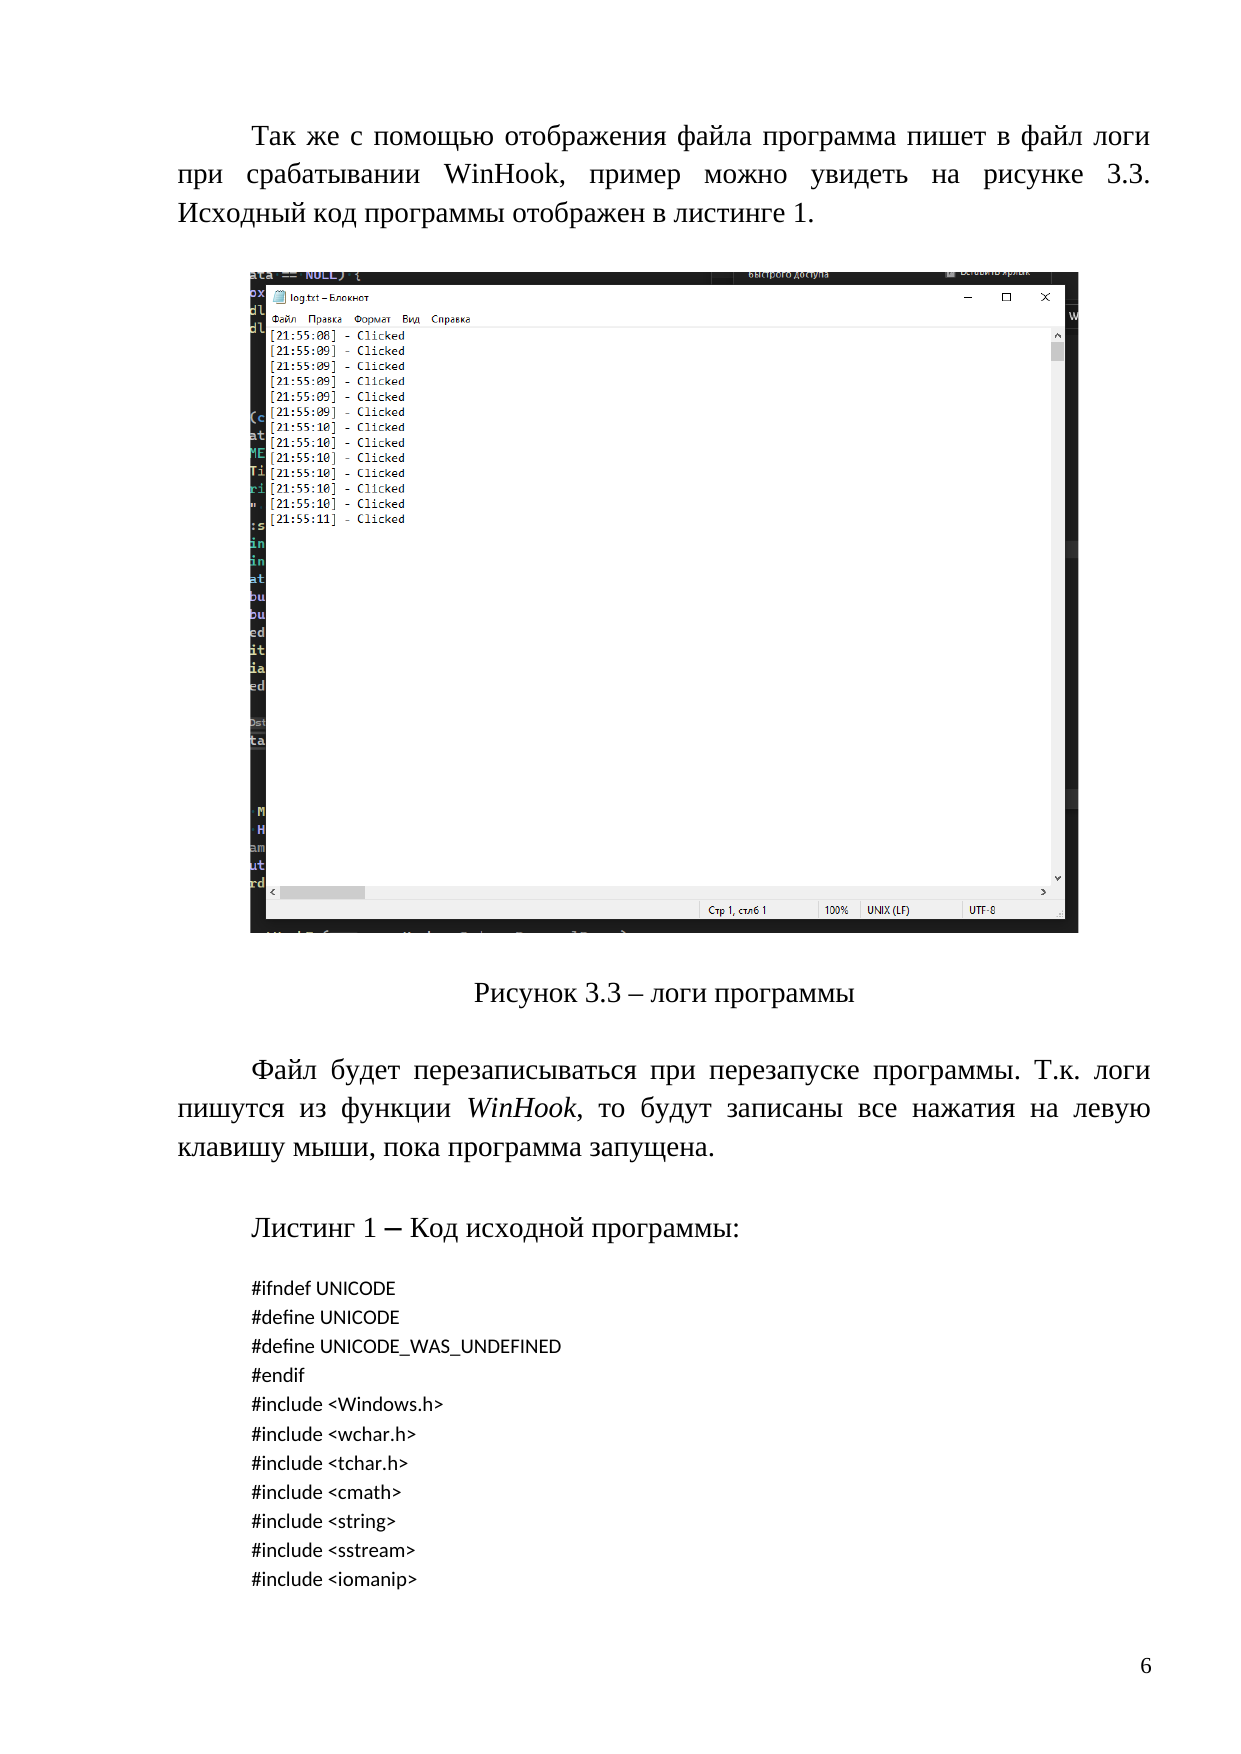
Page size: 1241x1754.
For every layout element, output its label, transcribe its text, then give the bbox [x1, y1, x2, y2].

text #include <sstream> [177, 1537, 1152, 1563]
text #include <wchar.h> [177, 1421, 1152, 1446]
text Листинг 1 – Код исходной программы: [177, 1206, 1152, 1244]
text #ifndef UNICODE [177, 1275, 1152, 1300]
text #define UNICODE [177, 1304, 1152, 1329]
text #include <string> [177, 1508, 1152, 1534]
picture [250, 272, 1079, 933]
text #include <iomanip> [177, 1567, 1152, 1592]
text #include <tchar.h> [177, 1450, 1152, 1475]
text Файл будет перезаписываться при перезапуске программы. Т.к. логи пишутся из функции WinHook, то будут записаны все нажатия на левую клавишу мыши, пока программа запущена. [177, 1052, 1152, 1162]
text #endif [177, 1362, 1152, 1388]
text #define UNICODE_WAS_UNDEFINED [177, 1333, 1152, 1359]
text #include <cmath> [177, 1479, 1152, 1504]
text #include <Windows.h> [177, 1392, 1152, 1417]
text Рисунок 3.3 – логи программы [177, 975, 1152, 1008]
text Так же с помощью отображения файла программа пишет в файл логи при срабатывании WinHook, пример можно увидеть на рисунке 3.3. Исходный код программы отображен в листинге 1. [177, 118, 1152, 229]
